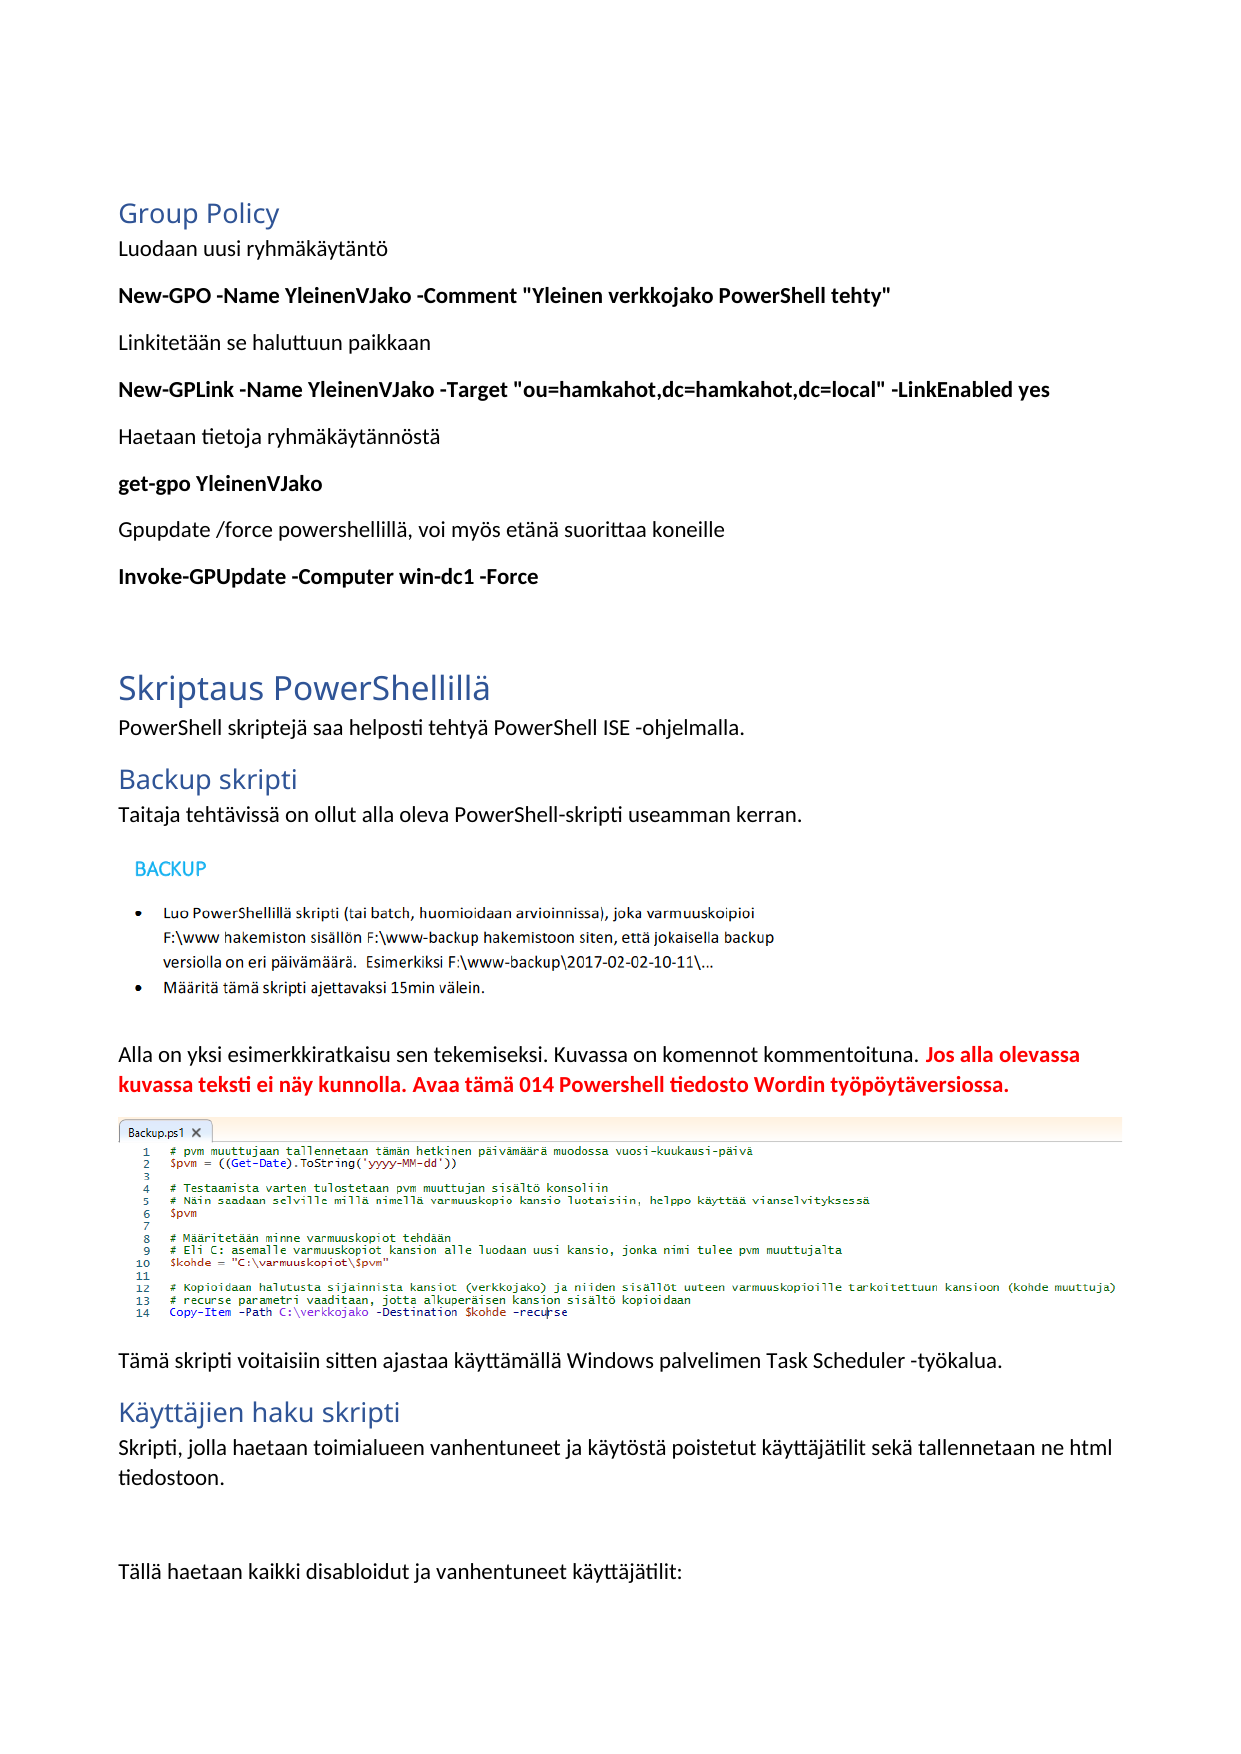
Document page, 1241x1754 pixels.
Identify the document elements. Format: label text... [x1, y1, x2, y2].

text Haetaan tietoja ryhmäkäytännöstä [118, 422, 1122, 450]
subtitle Käyttäjien haku skripti [118, 1393, 1122, 1430]
text Invoke-GPUpdate -Computer win-dc1 -Force [118, 562, 1122, 590]
subtitle Backup skripti [118, 760, 1122, 797]
text Gpupdate /force powershellillä, voi myös etänä suorittaa koneille [118, 516, 1122, 543]
text Skripti, jolla haetaan toimialueen vanhentuneet ja käytöstä poistetut käyttäjätilit sekä tallennetaan ne html tiedostoon. [118, 1433, 1122, 1491]
picture [118, 1117, 1123, 1328]
picture [118, 847, 816, 1022]
text Linkitetään se haluttuun paikkaan [118, 328, 1122, 356]
text New-GPLink -Name YleinenVJako -Target "ou=hamkahot,dc=hamkahot,dc=local" -LinkEnabled yes [118, 375, 1122, 403]
subtitle Skriptaus PowerShellillä [118, 664, 1122, 710]
text Tämä skripti voitaisiin sitten ajastaa käyttämällä Windows palvelimen Task Scheduler -työkalua. [118, 1346, 1122, 1374]
text Taitaja tehtävissä on ollut alla oleva PowerShell-skripti useamman kerran. [118, 800, 1122, 828]
subtitle Group Policy [118, 194, 1122, 231]
text Alla on yksi esimerkkiratkaisu sen tekemiseksi. Kuvassa on komennot kommentoituna. Jos alla olevassa kuvassa teksti ei näy kunnolla. Avaa tämä 014 Powershell tiedosto Wordin työpöytäversiossa. [118, 1040, 1122, 1098]
text New-GPO -Name YleinenVJako -Comment "Yleinen verkkojako PowerShell tehty" [118, 281, 1122, 309]
text PowerShell skriptejä saa helposti tehtyä PowerShell ISE -ohjelmalla. [118, 713, 1122, 741]
text Tällä haetaan kaikki disabloidut ja vanhentuneet käyttäjätilit: [118, 1557, 1122, 1585]
text get-gpo YleinenVJako [118, 469, 1122, 497]
text Luodaan uusi ryhmäkäytäntö [118, 234, 1122, 262]
